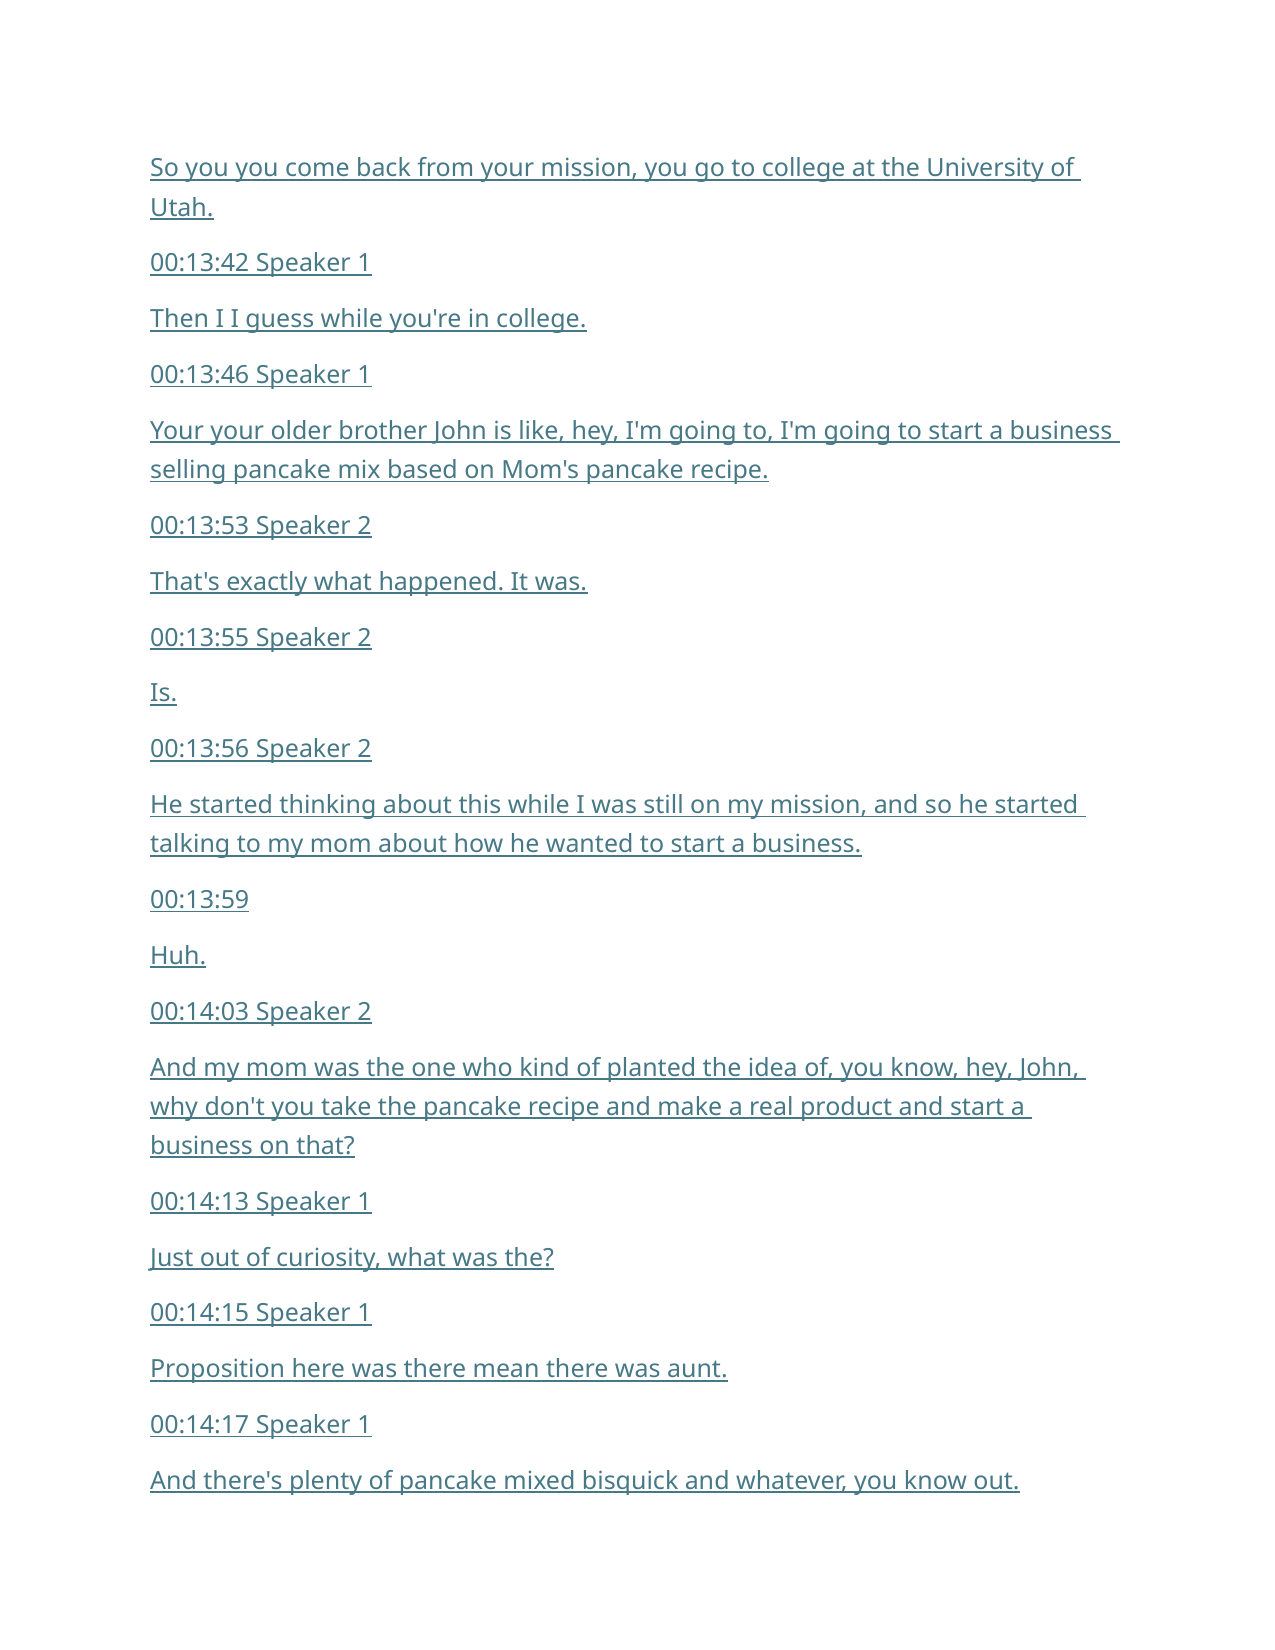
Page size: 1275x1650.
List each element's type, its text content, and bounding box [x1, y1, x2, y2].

text 00:13:46 Speaker 1 [150, 357, 1125, 391]
text He started thinking about this while I was still on my mission, and so he started talking to my mom about how he wanted to start a business. [150, 787, 1125, 860]
text 00:14:17 Speaker 1 [150, 1407, 1125, 1441]
text And there's plenty of pancake mixed bisquick and whatever, you know out. [150, 1462, 1125, 1497]
text That's exactly what happened. It was. [150, 563, 1125, 597]
text So you you come back from your mission, you go to college at the University of Utah. [150, 150, 1125, 223]
text 00:13:53 Speaker 2 [150, 507, 1125, 542]
text Proposition here was there mean there was aunt. [150, 1351, 1125, 1385]
text Is. [150, 675, 1125, 709]
text 00:13:59 [150, 882, 1125, 916]
text And my mom was the one who kind of planted the idea of, you know, hey, John, why don't you take the pancake recipe and make a real product and start a business on that? [150, 1049, 1125, 1162]
text Huh. [150, 937, 1125, 972]
text 00:14:13 Speaker 1 [150, 1183, 1125, 1217]
text Just out of curiosity, what was the? [150, 1239, 1125, 1273]
text 00:14:15 Speaker 1 [150, 1295, 1125, 1329]
text 00:13:56 Speaker 2 [150, 731, 1125, 765]
text 00:14:03 Speaker 2 [150, 993, 1125, 1027]
text 00:13:42 Speaker 1 [150, 245, 1125, 279]
text Then I I guess while you're in college. [150, 301, 1125, 335]
text 00:13:55 Speaker 2 [150, 619, 1125, 653]
text Your your older brother John is like, hey, I'm going to, I'm going to start a business selling pancake mix based on Mom's pancake recipe. [150, 412, 1125, 486]
